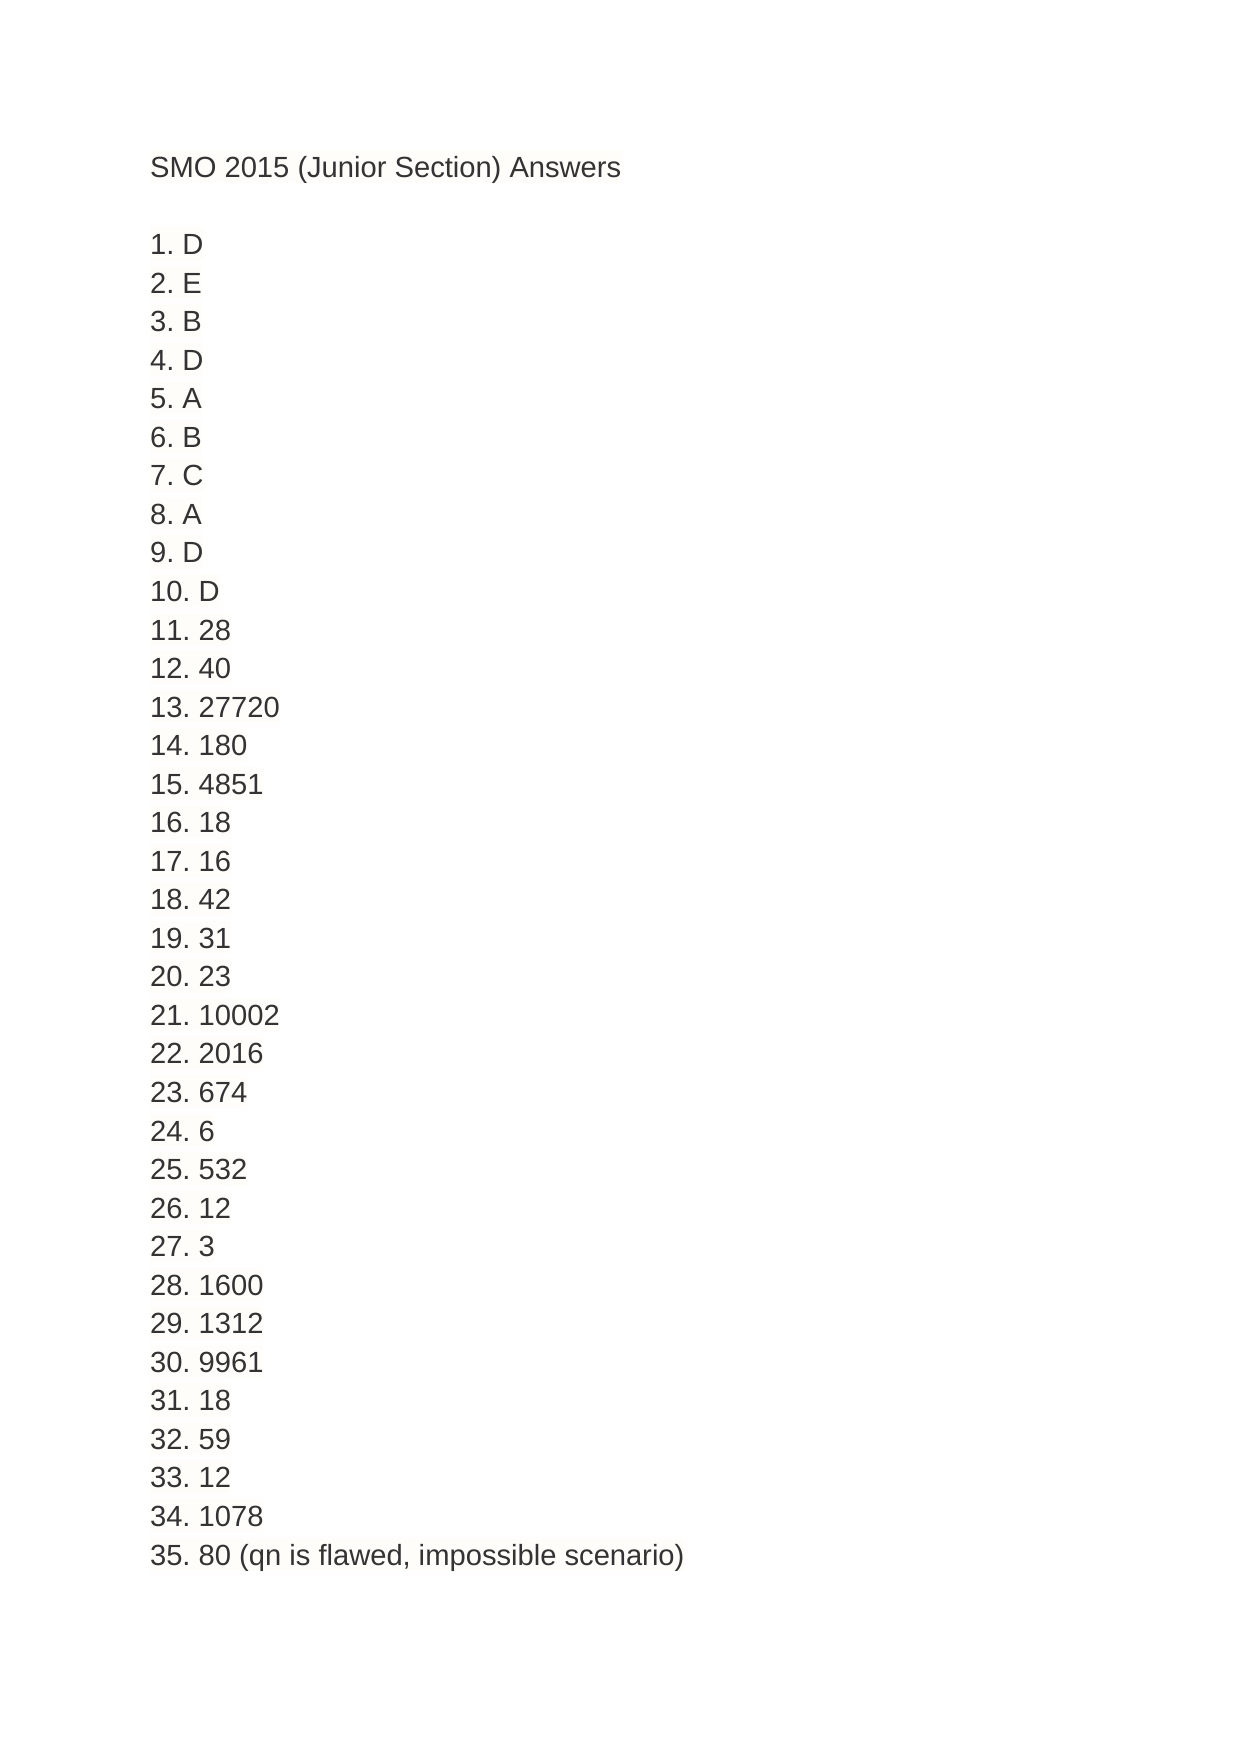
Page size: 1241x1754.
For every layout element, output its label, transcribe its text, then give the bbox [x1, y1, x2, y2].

text SMO 2015 (Junior Section) Answers 1. D 2. E 3. B 4. D 5. A 6. B 7. C 8. A 9. D 10. D 11. 28 12. 40 13. 27720 14. 180 15. 4851 16. 18 17. 16 18. 42 19. 31 20. 23 21. 10002 22. 2016 23. 674 24. 6 25. 532 26. 12 27. 3 28. 1600 29. 1312 30. 9961 31. 18 32. 59 33. 12 34. 1078 35. 80 (qn is flawed, impossible scenario) [150, 150, 1090, 1571]
